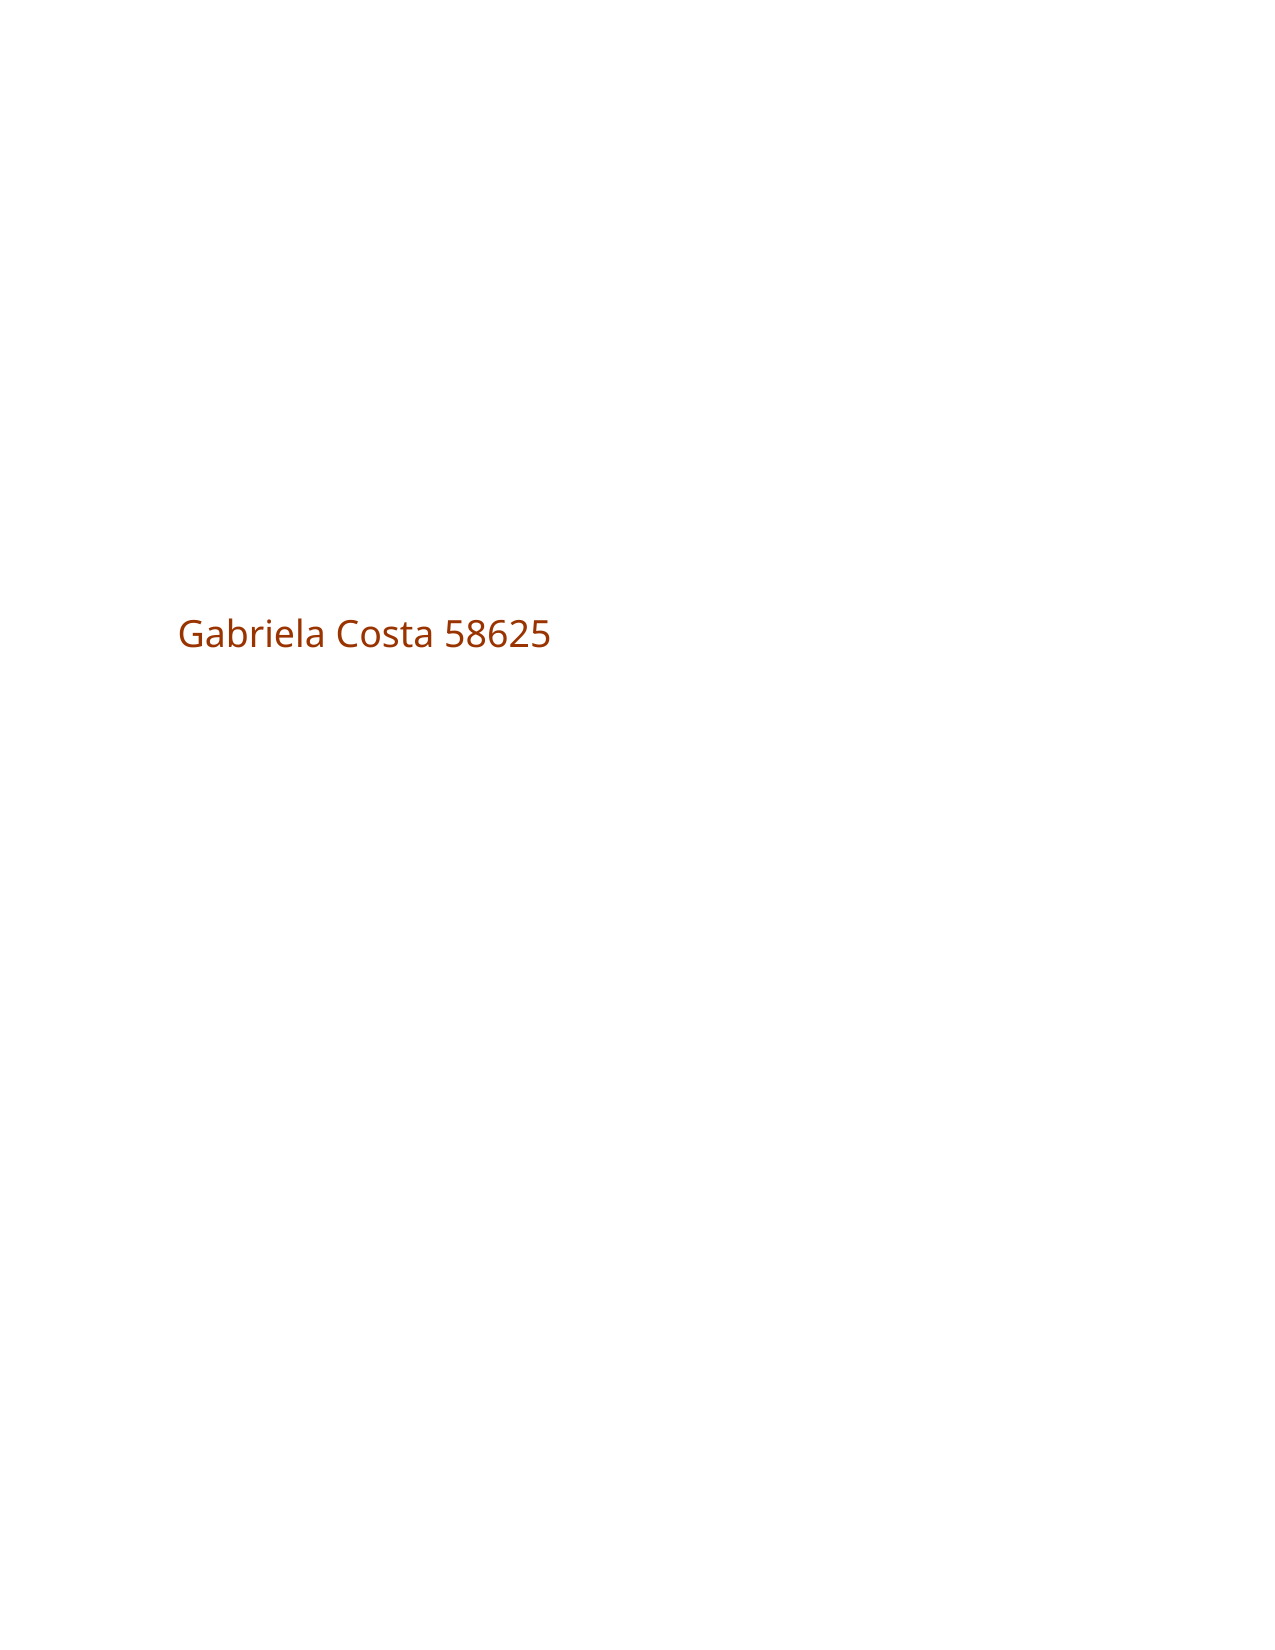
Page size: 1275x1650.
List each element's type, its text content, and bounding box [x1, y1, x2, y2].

text Gabriela Costa 58625 [177, 607, 1098, 658]
